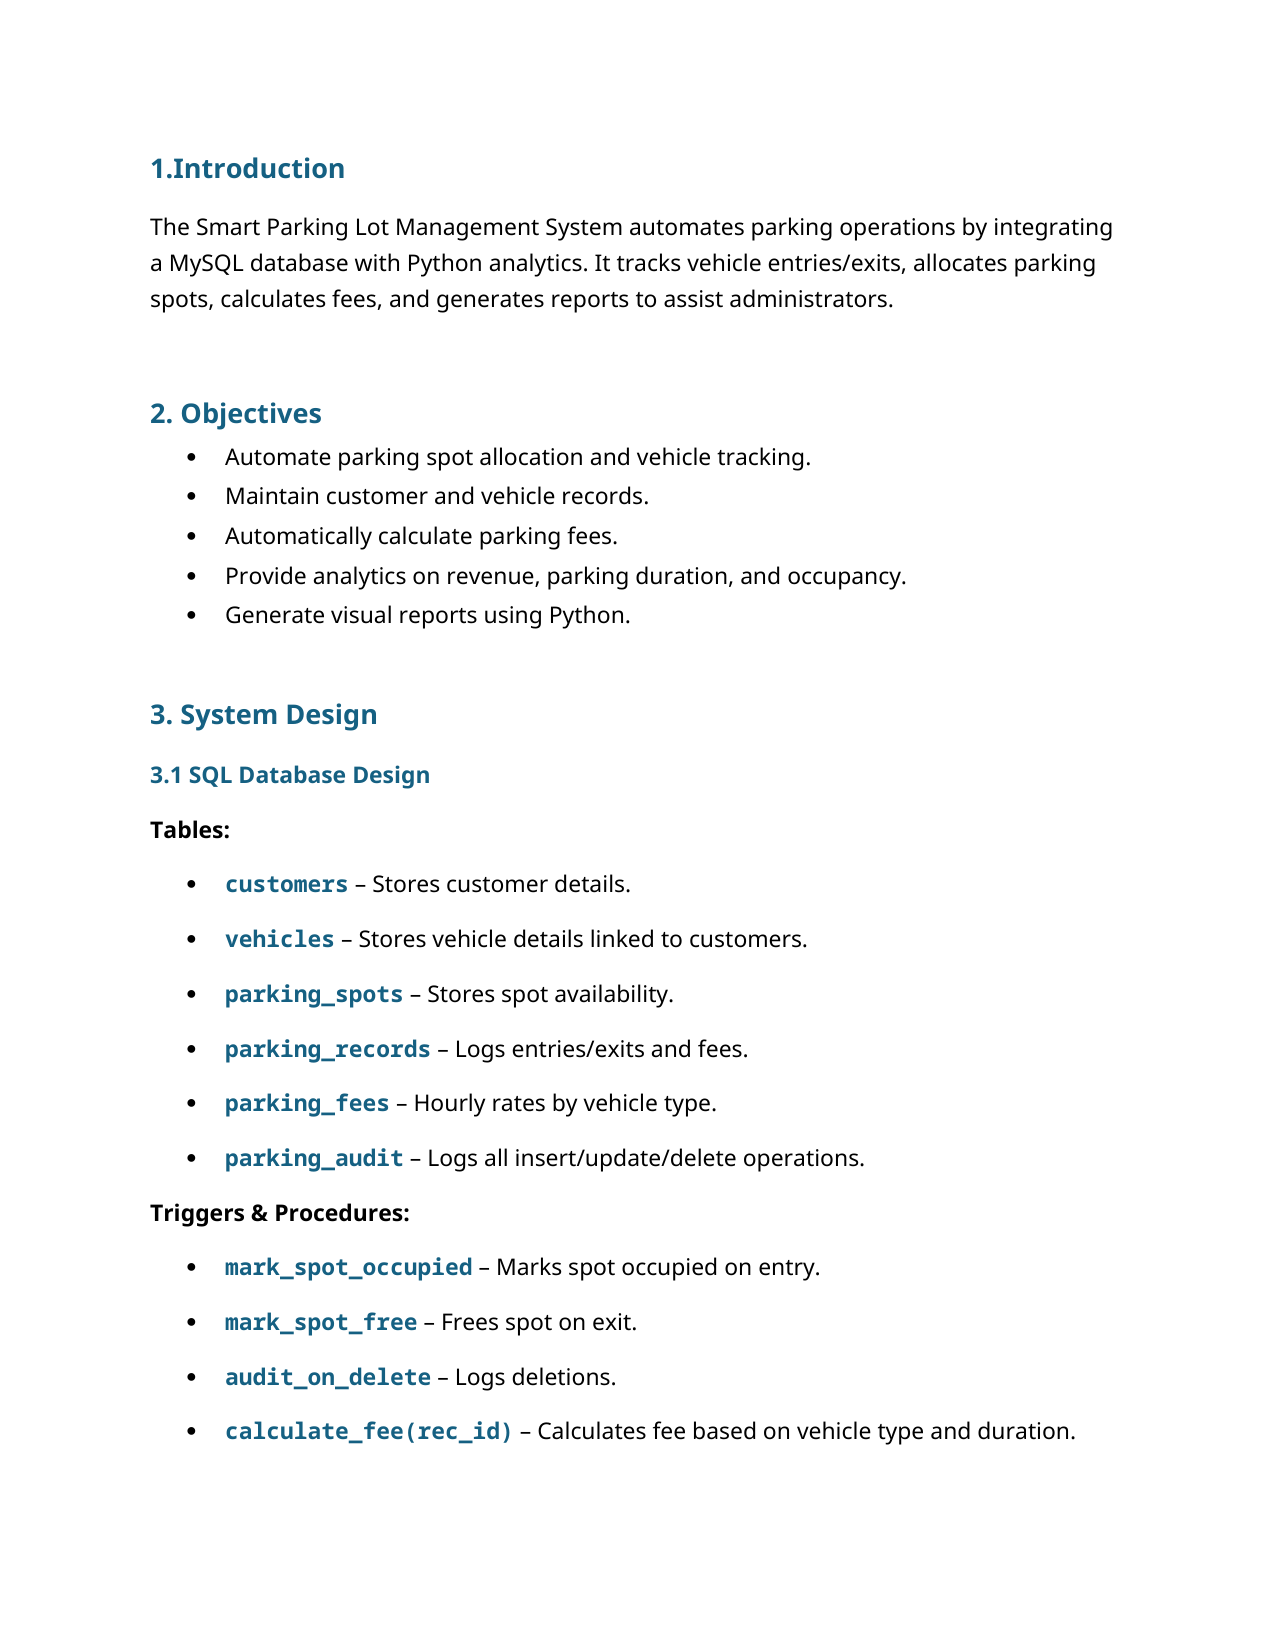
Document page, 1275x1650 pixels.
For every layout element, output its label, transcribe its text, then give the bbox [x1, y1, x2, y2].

list customers – Stores customer details. [187, 868, 1125, 900]
list mark_spot_occupied – Marks spot occupied on entry. [187, 1251, 1125, 1282]
list Provide analytics on revenue, parking duration, and occupancy. [187, 560, 1125, 591]
list parking_audit – Logs all insert/update/delete operations. [187, 1142, 1125, 1173]
subtitle 1.Introduction [150, 150, 1125, 187]
list mark_spot_free – Frees spot on exit. [187, 1306, 1125, 1337]
text The Smart Parking Lot Management System automates parking operations by integrating a MySQL database with Python analytics. It tracks vehicle entries/exits, allocates parking spots, calculates fees, and generates reports to assist administrators. [150, 211, 1125, 314]
text Tables: [150, 814, 1125, 845]
list parking_records – Logs entries/exits and fees. [187, 1032, 1125, 1064]
list Generate visual reports using Python. [187, 599, 1125, 631]
list parking_spots – Stores spot availability. [187, 978, 1125, 1009]
list vehicles – Stores vehicle details linked to customers. [187, 923, 1125, 954]
list Automatically calculate parking fees. [187, 520, 1125, 551]
list audit_on_delete – Logs deletions. [187, 1361, 1125, 1392]
subtitle 3. System Design [150, 696, 1125, 733]
list Maintain customer and vehicle records. [187, 480, 1125, 512]
list calculate_fee(rec_id) – Calculates fee based on vehicle type and duration. [187, 1415, 1125, 1447]
text Triggers & Procedures: [150, 1197, 1125, 1228]
list parking_fees – Hourly rates by vehicle type. [187, 1087, 1125, 1118]
subtitle 3.1 SQL Database Design [150, 759, 1125, 790]
subtitle 2. Objectives [150, 394, 1125, 431]
list Automate parking spot allocation and vehicle tracking. [187, 441, 1125, 472]
